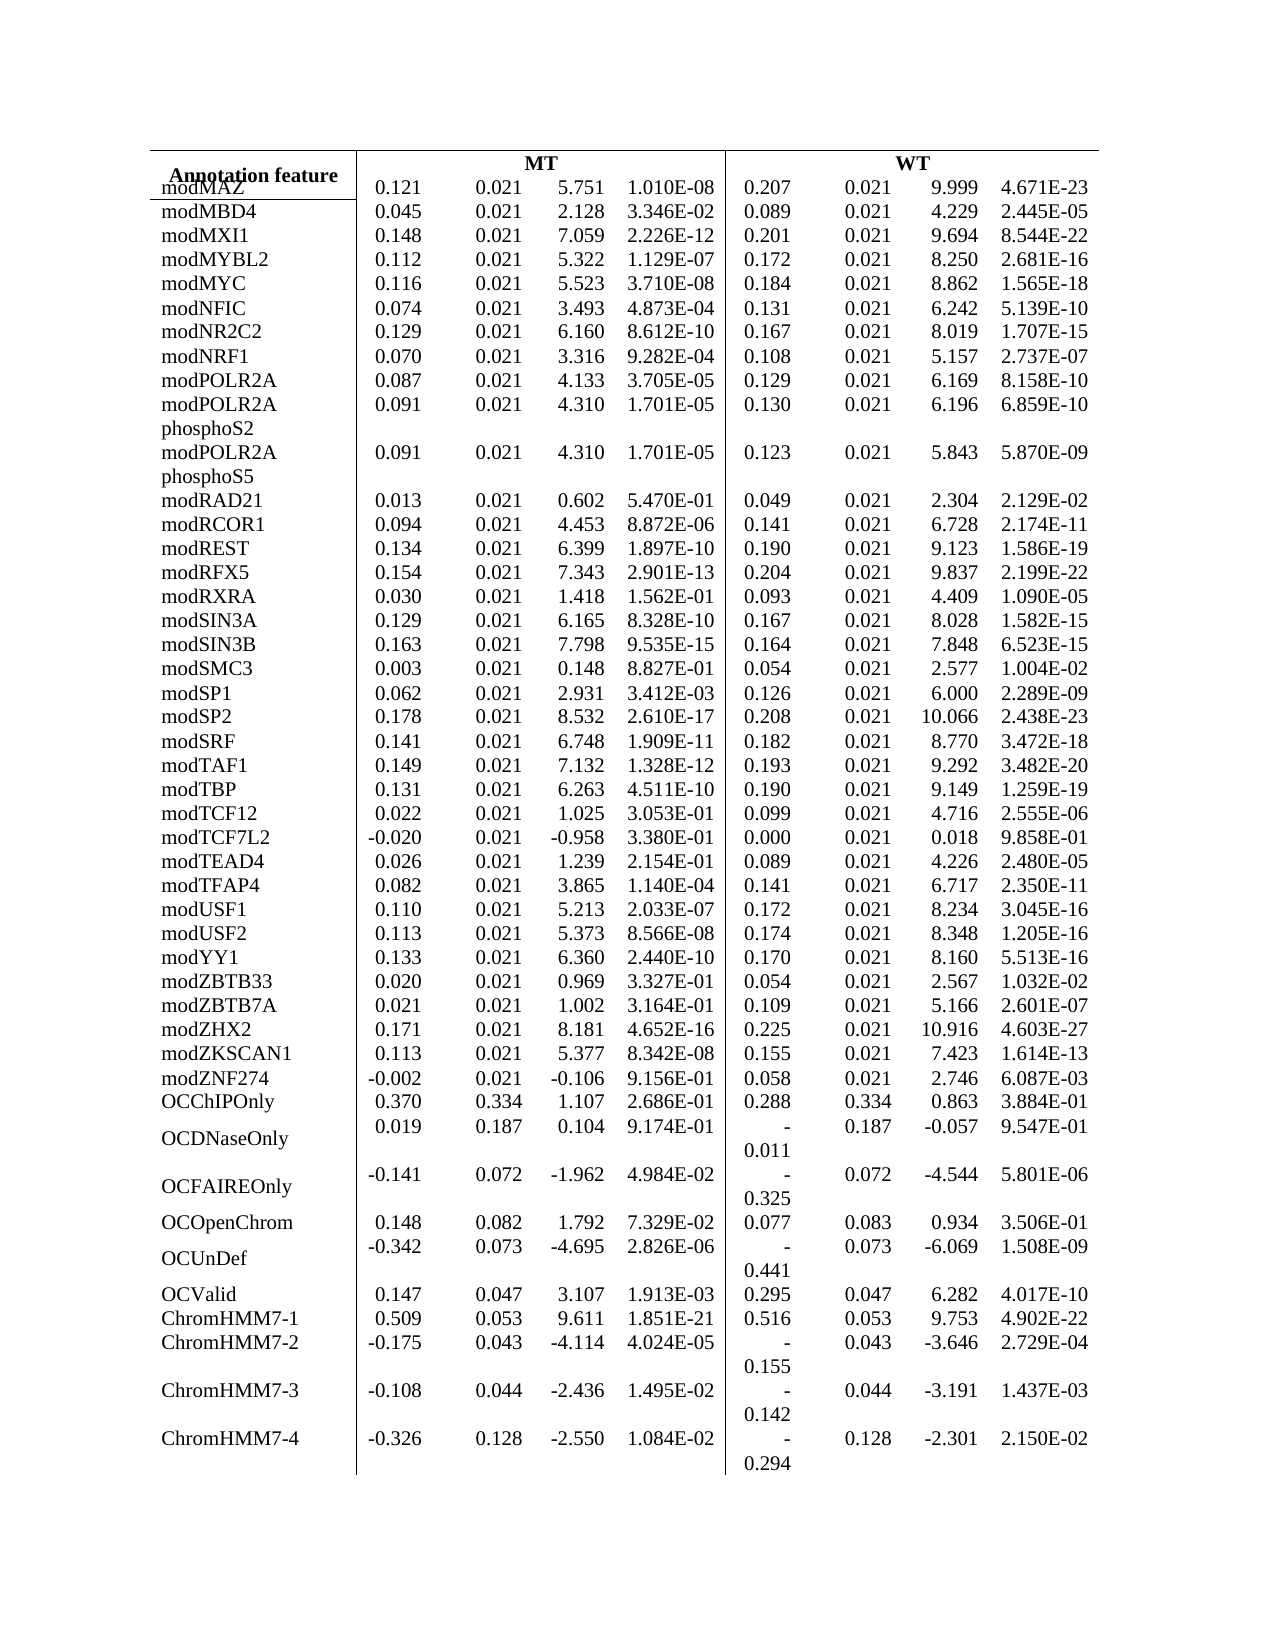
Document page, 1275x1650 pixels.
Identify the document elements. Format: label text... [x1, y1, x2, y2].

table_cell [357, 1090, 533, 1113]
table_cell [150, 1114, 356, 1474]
table_header Annotation feature [150, 151, 356, 175]
table_header WT [726, 151, 1099, 175]
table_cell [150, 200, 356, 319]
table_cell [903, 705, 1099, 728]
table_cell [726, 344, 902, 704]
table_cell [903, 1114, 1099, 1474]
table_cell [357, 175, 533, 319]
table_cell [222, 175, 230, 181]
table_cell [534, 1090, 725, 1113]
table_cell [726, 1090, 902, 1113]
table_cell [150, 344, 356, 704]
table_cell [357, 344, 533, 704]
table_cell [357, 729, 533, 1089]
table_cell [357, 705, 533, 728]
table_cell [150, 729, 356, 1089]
table_header MT [357, 151, 725, 175]
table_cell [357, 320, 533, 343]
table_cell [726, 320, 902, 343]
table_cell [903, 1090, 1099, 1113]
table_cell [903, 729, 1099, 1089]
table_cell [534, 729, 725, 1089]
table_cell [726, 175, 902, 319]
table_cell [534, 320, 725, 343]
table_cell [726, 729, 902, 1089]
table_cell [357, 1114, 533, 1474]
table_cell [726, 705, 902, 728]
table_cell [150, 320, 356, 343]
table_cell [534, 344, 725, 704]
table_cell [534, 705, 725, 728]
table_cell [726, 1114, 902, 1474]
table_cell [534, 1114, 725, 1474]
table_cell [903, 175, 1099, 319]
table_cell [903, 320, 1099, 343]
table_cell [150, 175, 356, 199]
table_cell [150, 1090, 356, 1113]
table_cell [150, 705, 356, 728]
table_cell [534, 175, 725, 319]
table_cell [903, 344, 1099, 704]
